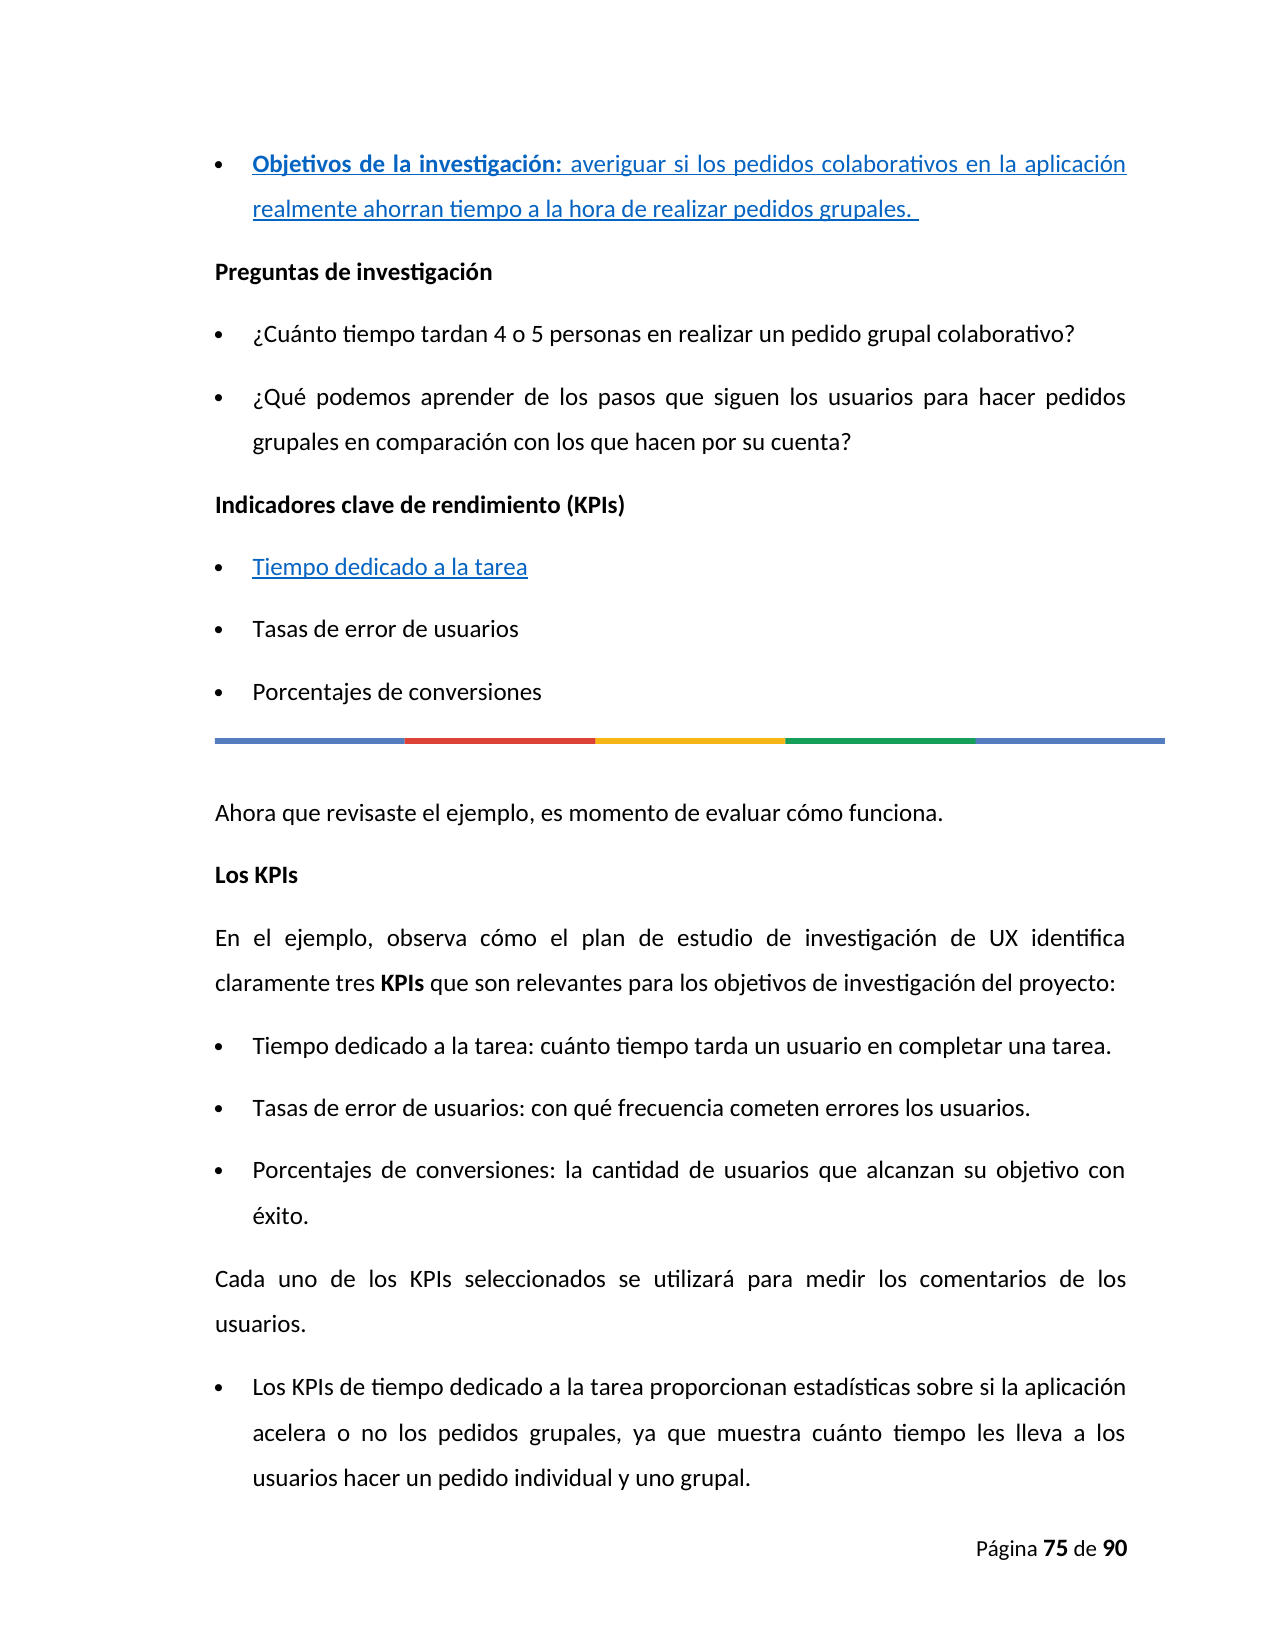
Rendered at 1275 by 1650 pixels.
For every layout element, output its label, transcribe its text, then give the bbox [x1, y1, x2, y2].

text Preguntas de investigación [215, 256, 1127, 286]
list Tasas de error de usuarios [215, 613, 1127, 644]
text Indicadores clave de rendimiento (KPIs) [215, 489, 1127, 519]
list Tiempo dedicado a la tarea [215, 551, 1127, 582]
text Ahora que revisaste el ejemplo, es momento de evaluar cómo funciona. [215, 797, 1127, 827]
list Objetivos de la investigación: averiguar si los pedidos colaborativos en la aplicación realmente ahorran tiempo a la hora de realizar pedidos grupales. [215, 148, 1127, 224]
list Tasas de error de usuarios: con qué frecuencia cometen errores los usuarios. [215, 1092, 1127, 1123]
text Los KPIs [215, 859, 1127, 890]
list Porcentajes de conversiones: la cantidad de usuarios que alcanzan su objetivo con éxito. [215, 1155, 1127, 1231]
list Porcentajes de conversiones [215, 676, 1127, 706]
text En el ejemplo, observa cómo el plan de estudio de investigación de UX identifica claramente tres KPIs que son relevantes para los objetivos de investigación del proyecto: [215, 922, 1127, 998]
list ¿Qué podemos aprender de los pasos que siguen los usuarios para hacer pedidos grupales en comparación con los que hacen por su cuenta? [215, 381, 1127, 457]
list Tiempo dedicado a la tarea: cuánto tiempo tarda un usuario en completar una tarea. [215, 1030, 1127, 1060]
picture [214, 738, 1165, 744]
list Los KPIs de tiempo dedicado a la tarea proporcionan estadísticas sobre si la aplicación acelera o no los pedidos grupales, ya que muestra cuánto tiempo les lleva a los usuarios hacer un pedido individual y uno grupal. [215, 1371, 1127, 1493]
list ¿Cuánto tiempo tardan 4 o 5 personas en realizar un pedido grupal colaborativo? [215, 318, 1127, 349]
text Cada uno de los KPIs seleccionados se utilizará para medir los comentarios de los usuarios. [215, 1263, 1127, 1339]
